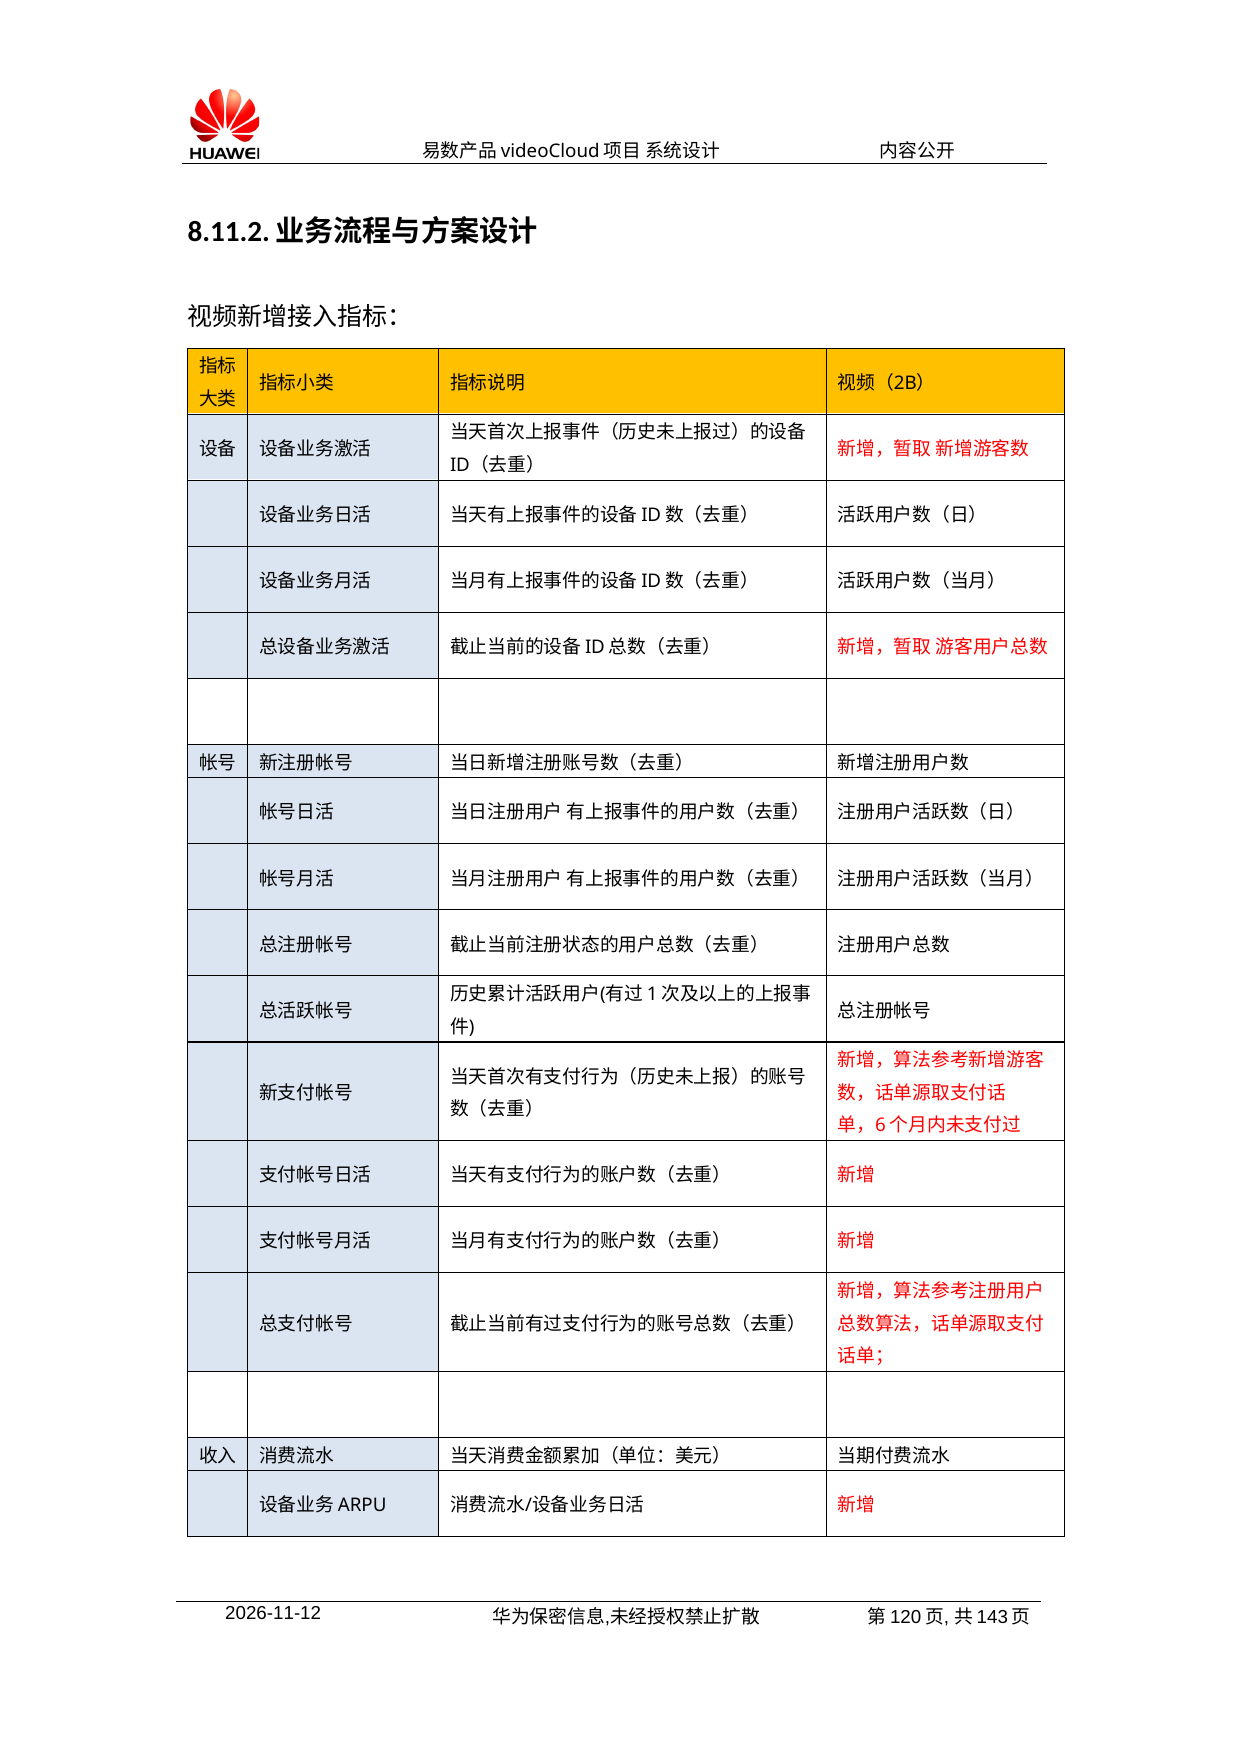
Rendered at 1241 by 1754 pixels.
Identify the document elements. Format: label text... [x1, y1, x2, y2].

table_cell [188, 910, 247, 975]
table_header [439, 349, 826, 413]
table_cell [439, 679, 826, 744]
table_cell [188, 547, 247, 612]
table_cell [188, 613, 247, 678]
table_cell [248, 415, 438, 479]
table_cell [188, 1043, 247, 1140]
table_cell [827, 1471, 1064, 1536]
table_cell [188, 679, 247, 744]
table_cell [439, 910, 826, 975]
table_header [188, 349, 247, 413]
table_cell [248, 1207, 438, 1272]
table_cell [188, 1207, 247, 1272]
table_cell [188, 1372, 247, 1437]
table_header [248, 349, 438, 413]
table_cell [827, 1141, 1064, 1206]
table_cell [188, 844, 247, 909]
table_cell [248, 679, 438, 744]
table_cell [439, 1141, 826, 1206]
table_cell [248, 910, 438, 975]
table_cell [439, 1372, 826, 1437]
text 视频新增接入指标： [187, 282, 1053, 347]
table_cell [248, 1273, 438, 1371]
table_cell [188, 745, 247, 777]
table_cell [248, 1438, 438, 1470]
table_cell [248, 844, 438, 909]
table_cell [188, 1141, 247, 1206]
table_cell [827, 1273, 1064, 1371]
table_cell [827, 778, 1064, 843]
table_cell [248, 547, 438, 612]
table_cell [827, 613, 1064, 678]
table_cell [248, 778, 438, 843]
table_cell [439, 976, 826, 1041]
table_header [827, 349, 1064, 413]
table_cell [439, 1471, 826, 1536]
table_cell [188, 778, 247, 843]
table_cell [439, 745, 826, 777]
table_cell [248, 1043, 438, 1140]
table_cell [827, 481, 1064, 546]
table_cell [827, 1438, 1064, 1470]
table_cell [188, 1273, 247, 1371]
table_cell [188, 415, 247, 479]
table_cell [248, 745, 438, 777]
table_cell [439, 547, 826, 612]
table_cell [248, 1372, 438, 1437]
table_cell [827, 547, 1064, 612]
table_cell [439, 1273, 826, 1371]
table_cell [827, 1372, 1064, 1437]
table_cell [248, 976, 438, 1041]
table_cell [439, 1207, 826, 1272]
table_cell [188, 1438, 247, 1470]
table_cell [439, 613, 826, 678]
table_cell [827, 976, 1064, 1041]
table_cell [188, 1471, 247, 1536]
picture [190, 89, 260, 159]
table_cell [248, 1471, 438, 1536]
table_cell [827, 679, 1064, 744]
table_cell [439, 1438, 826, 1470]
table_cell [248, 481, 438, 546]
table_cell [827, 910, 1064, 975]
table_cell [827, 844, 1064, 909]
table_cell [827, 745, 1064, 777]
text 业务流程与方案设计 [187, 196, 1053, 261]
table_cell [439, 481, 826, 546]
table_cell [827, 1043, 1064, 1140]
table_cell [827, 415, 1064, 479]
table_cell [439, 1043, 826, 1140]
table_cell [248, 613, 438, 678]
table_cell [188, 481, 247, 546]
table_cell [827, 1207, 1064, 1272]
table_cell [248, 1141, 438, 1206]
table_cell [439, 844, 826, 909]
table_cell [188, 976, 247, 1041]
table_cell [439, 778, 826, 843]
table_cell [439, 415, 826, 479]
